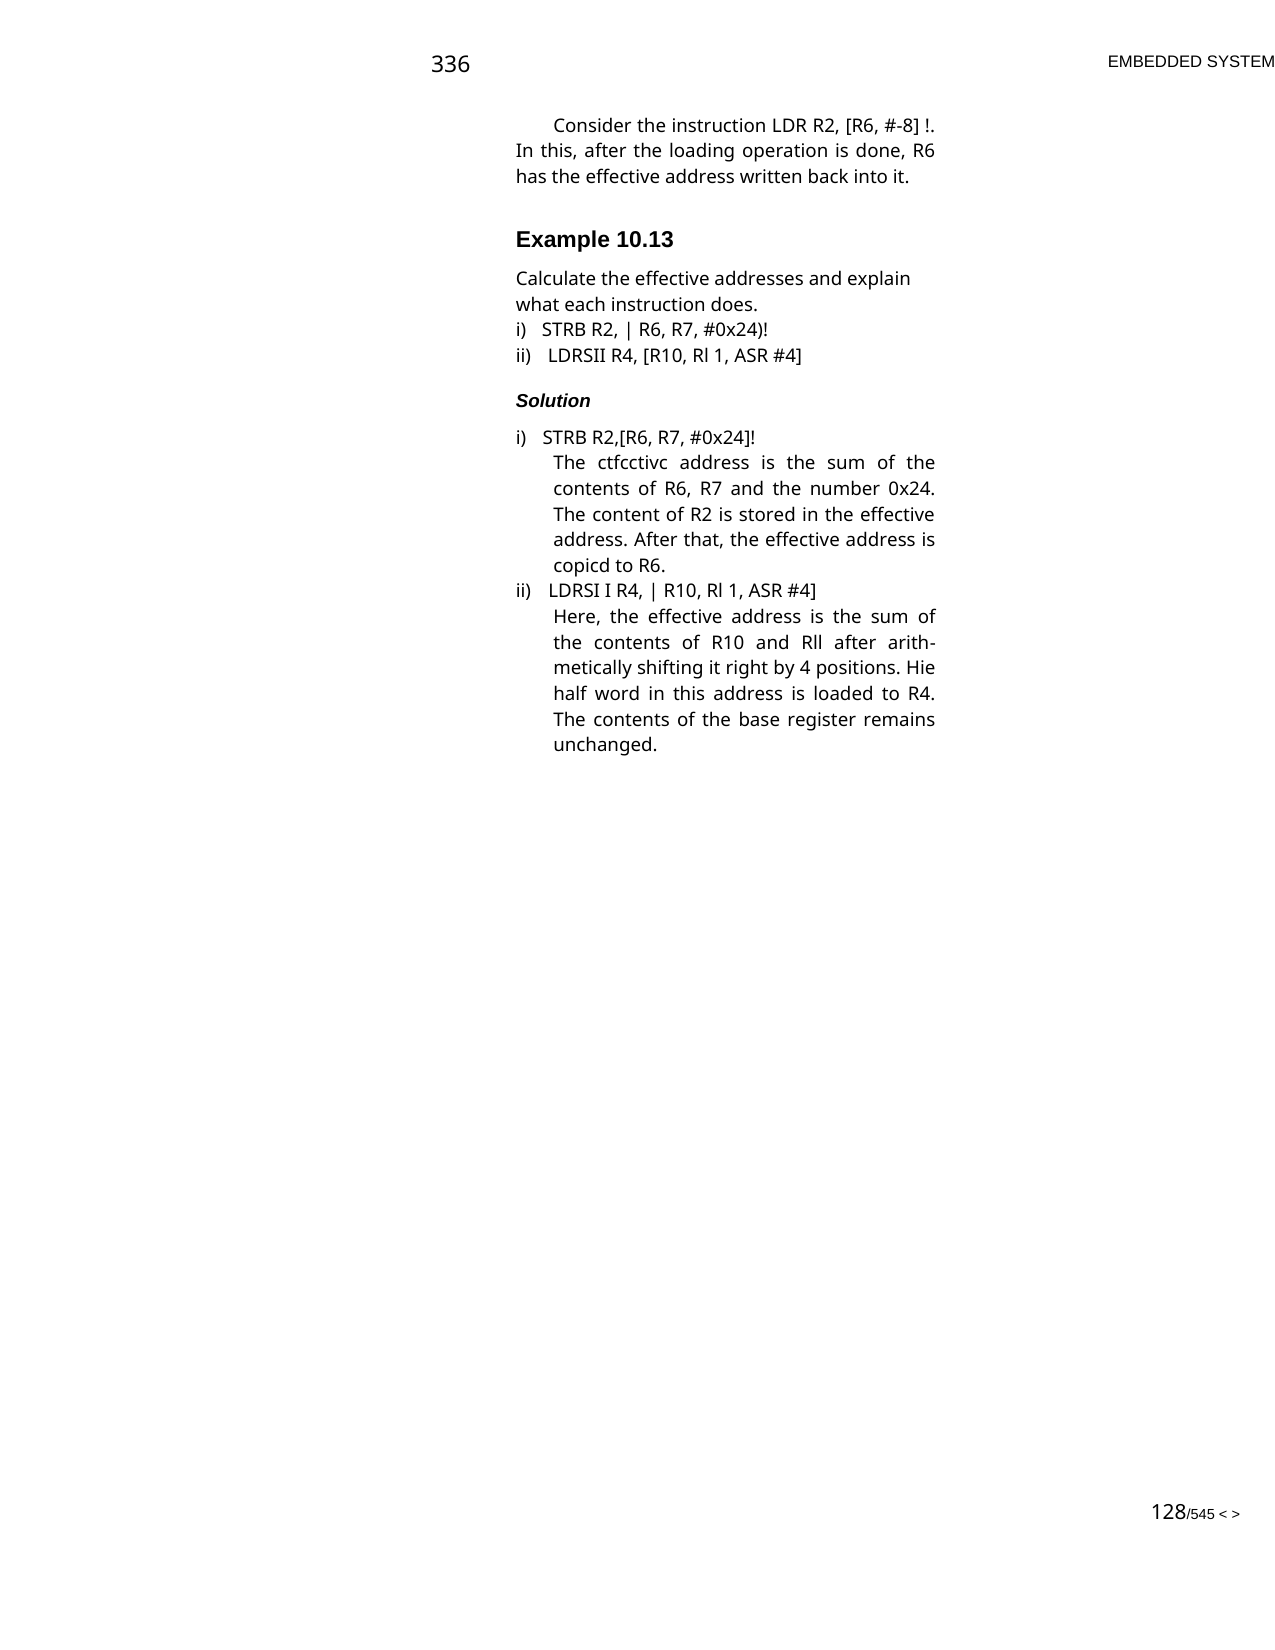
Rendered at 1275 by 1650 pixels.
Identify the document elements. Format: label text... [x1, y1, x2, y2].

text Solution [516, 390, 940, 412]
text The ctfcctivc address is the sum of the contents of R6, R7 and the number 0x24. The content of R2 is stored in the effective address. After that, the effective address is copicd to R6. [553, 449, 936, 577]
list LDRSII R4, [R10, Rl 1, ASR #4] [516, 342, 940, 367]
text Calculate the effective addresses and explain what each instruction does. [516, 265, 940, 316]
list LDRSI I R4, | R10, Rl 1, ASR #4] [516, 577, 940, 603]
list STRB R2, | R6, R7, #0x24)! [516, 316, 940, 342]
list STRB R2,[R6, R7, #0x24]! [516, 424, 940, 449]
text Consider the instruction LDR R2, [R6, #-8] !. In this, after the loading operation is done, R6 has the effective address written back into it. [516, 112, 936, 188]
text Here, the effective address is the sum of the contents of R10 and Rll after arithmetically shifting it right by 4 positions. Hie half word in this address is loaded to R4. The contents of the base register remains unchanged. [553, 603, 936, 757]
subtitle Example 10.13 [516, 226, 940, 253]
